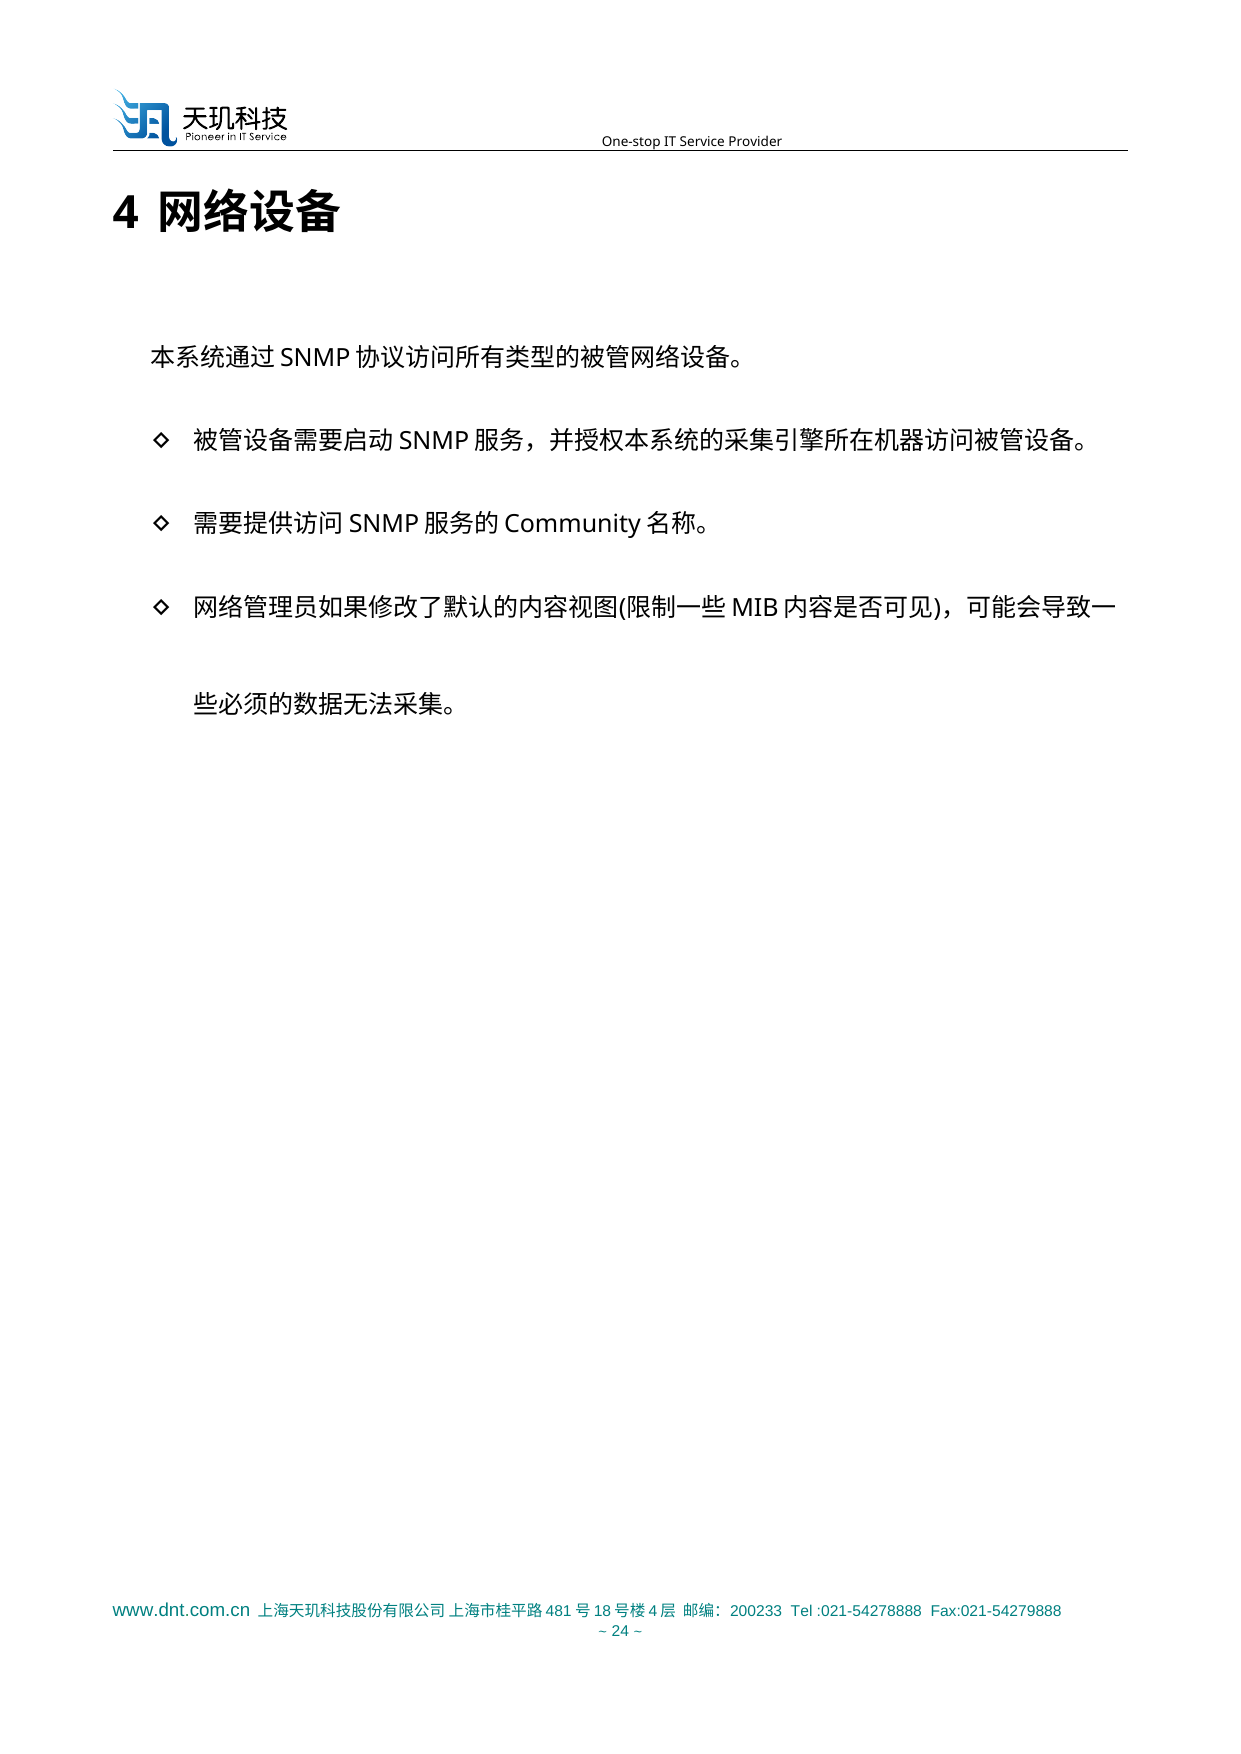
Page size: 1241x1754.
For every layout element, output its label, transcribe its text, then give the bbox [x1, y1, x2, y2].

text 本系统通过SNMP协议访问所有类型的被管网络设备。 [150, 323, 1128, 388]
subtitle 网络设备 [112, 160, 1128, 257]
list 被管设备需要启动SNMP服务，并授权本系统的采集引擎所在机器访问被管设备。 [150, 406, 1128, 471]
list 网络管理员如果修改了默认的内容视图(限制一些MIB内容是否可见)，可能会导致一些必须的数据无法采集。 [150, 573, 1128, 735]
list 需要提供访问SNMP服务的Community名称。 [150, 489, 1128, 554]
